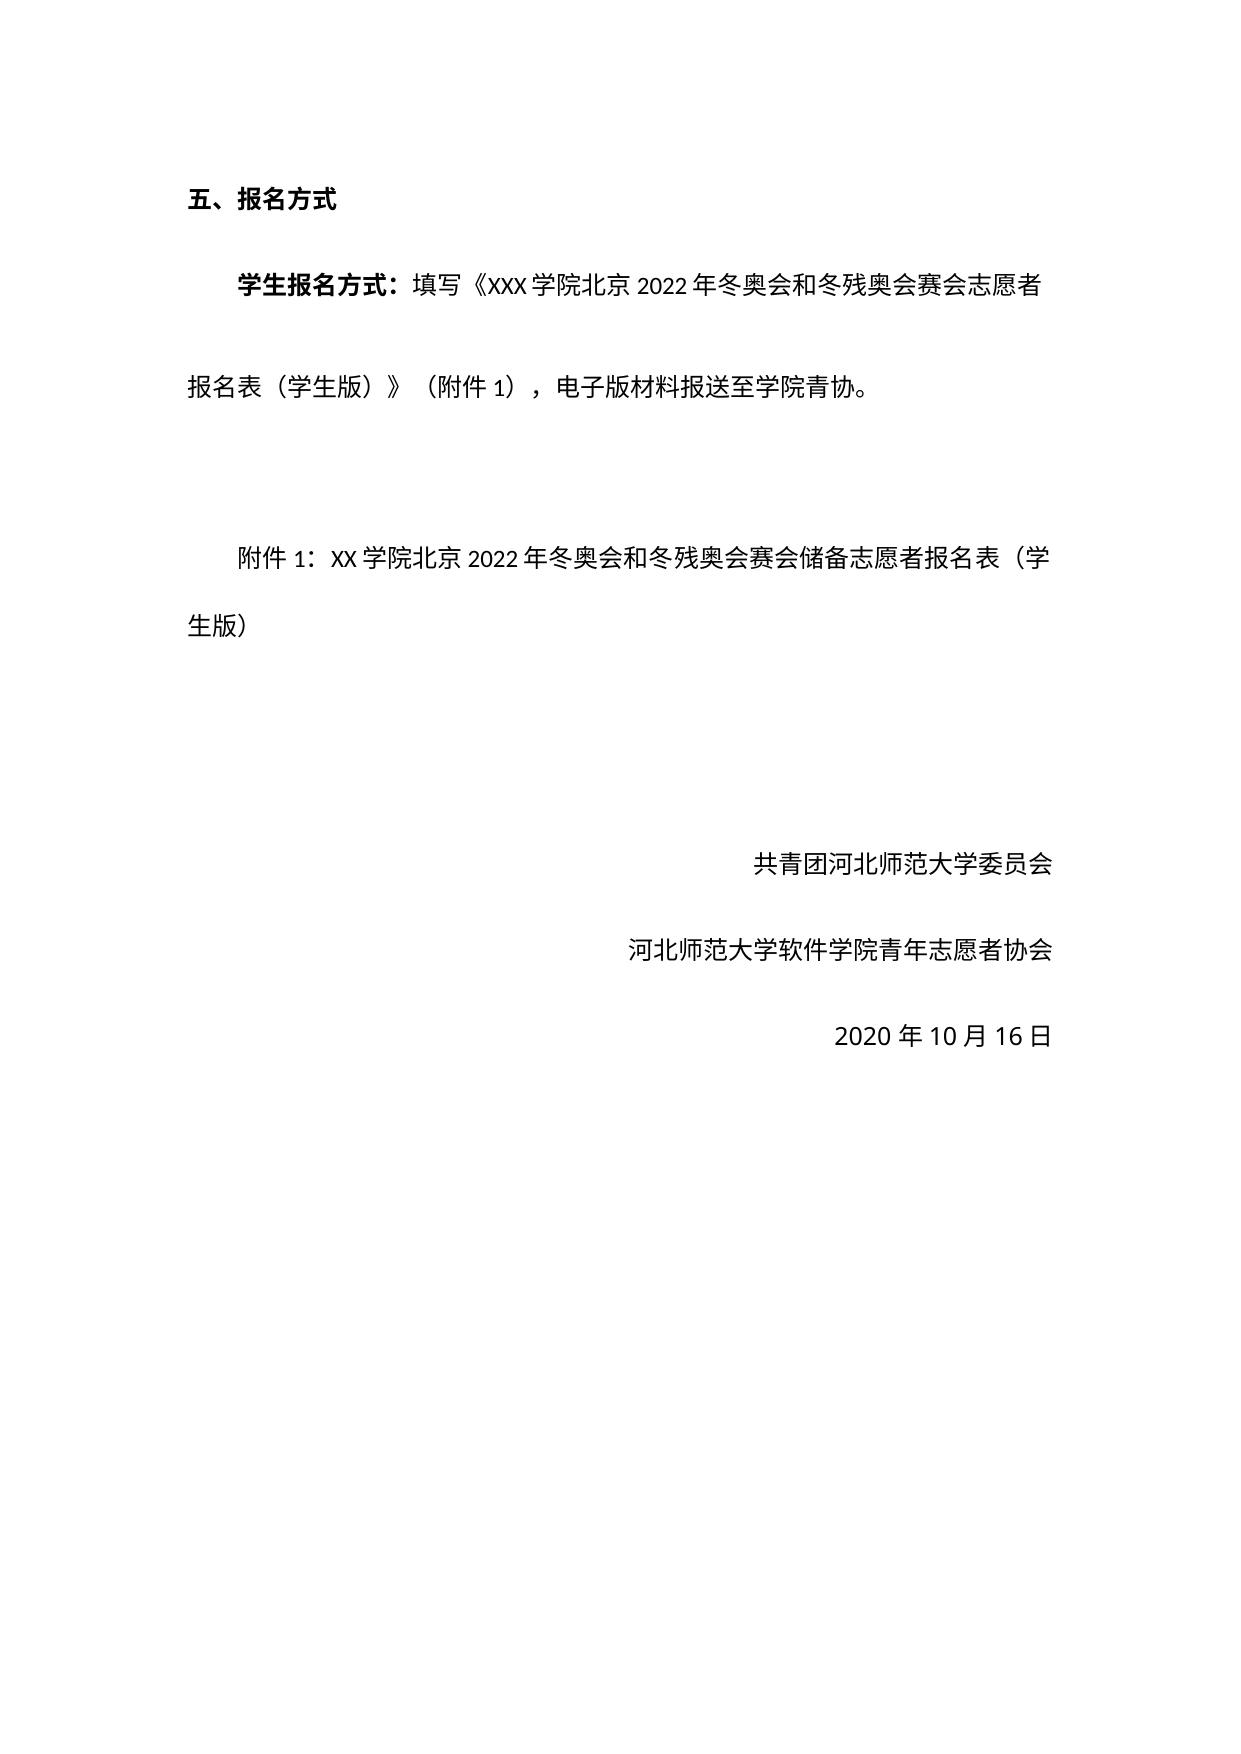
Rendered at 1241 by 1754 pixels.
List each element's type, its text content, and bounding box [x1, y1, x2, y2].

text 共青团河北师范大学委员会 [187, 828, 1053, 896]
text 2020 年 10 月 16日 [187, 1000, 1053, 1068]
text 河北师范大学软件学院青年志愿者协会 [187, 914, 1053, 982]
text 附件1：XX学院北京2022年冬奥会和冬残奥会赛会储备志愿者报名表（学生版） [187, 523, 1053, 658]
text 五、报名方式 [187, 164, 1053, 232]
text 学生报名方式：填写《XXX学院北京2022年冬奥会和冬残奥会赛会志愿者报名表（学生版）》（附件1），电子版材料报送至学院青协。 [187, 250, 1053, 420]
